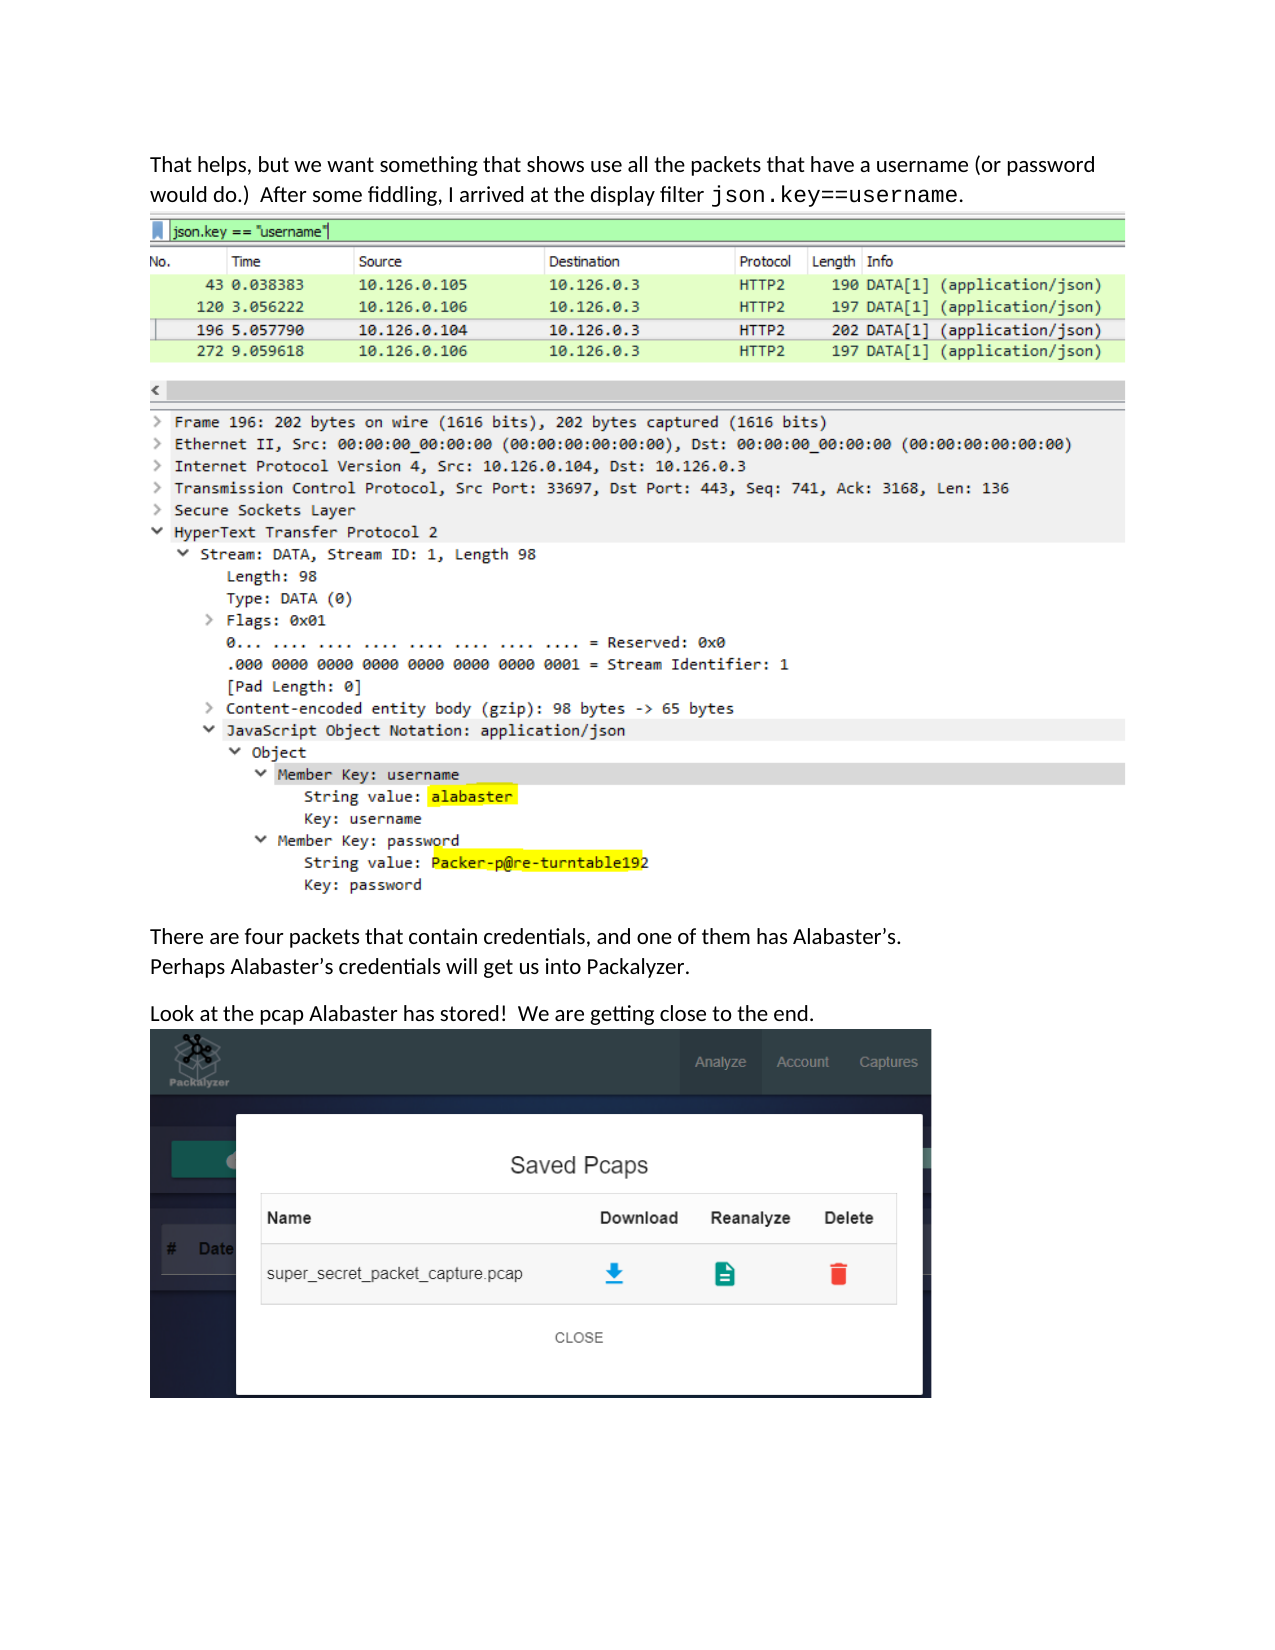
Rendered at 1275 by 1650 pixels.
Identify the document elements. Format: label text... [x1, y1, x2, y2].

text That helps, but we want something that shows use all the packets that have a username (or password would do.) After some fiddling, I arrived at the display filter json.key==username. [150, 150, 1125, 211]
text There are four packets that contain credentials, and one of them has Alabaster’s. Perhaps Alabaster’s credentials will get us into Packalyzer. [150, 922, 1125, 980]
picture [150, 211, 1125, 903]
picture [150, 1029, 932, 1398]
